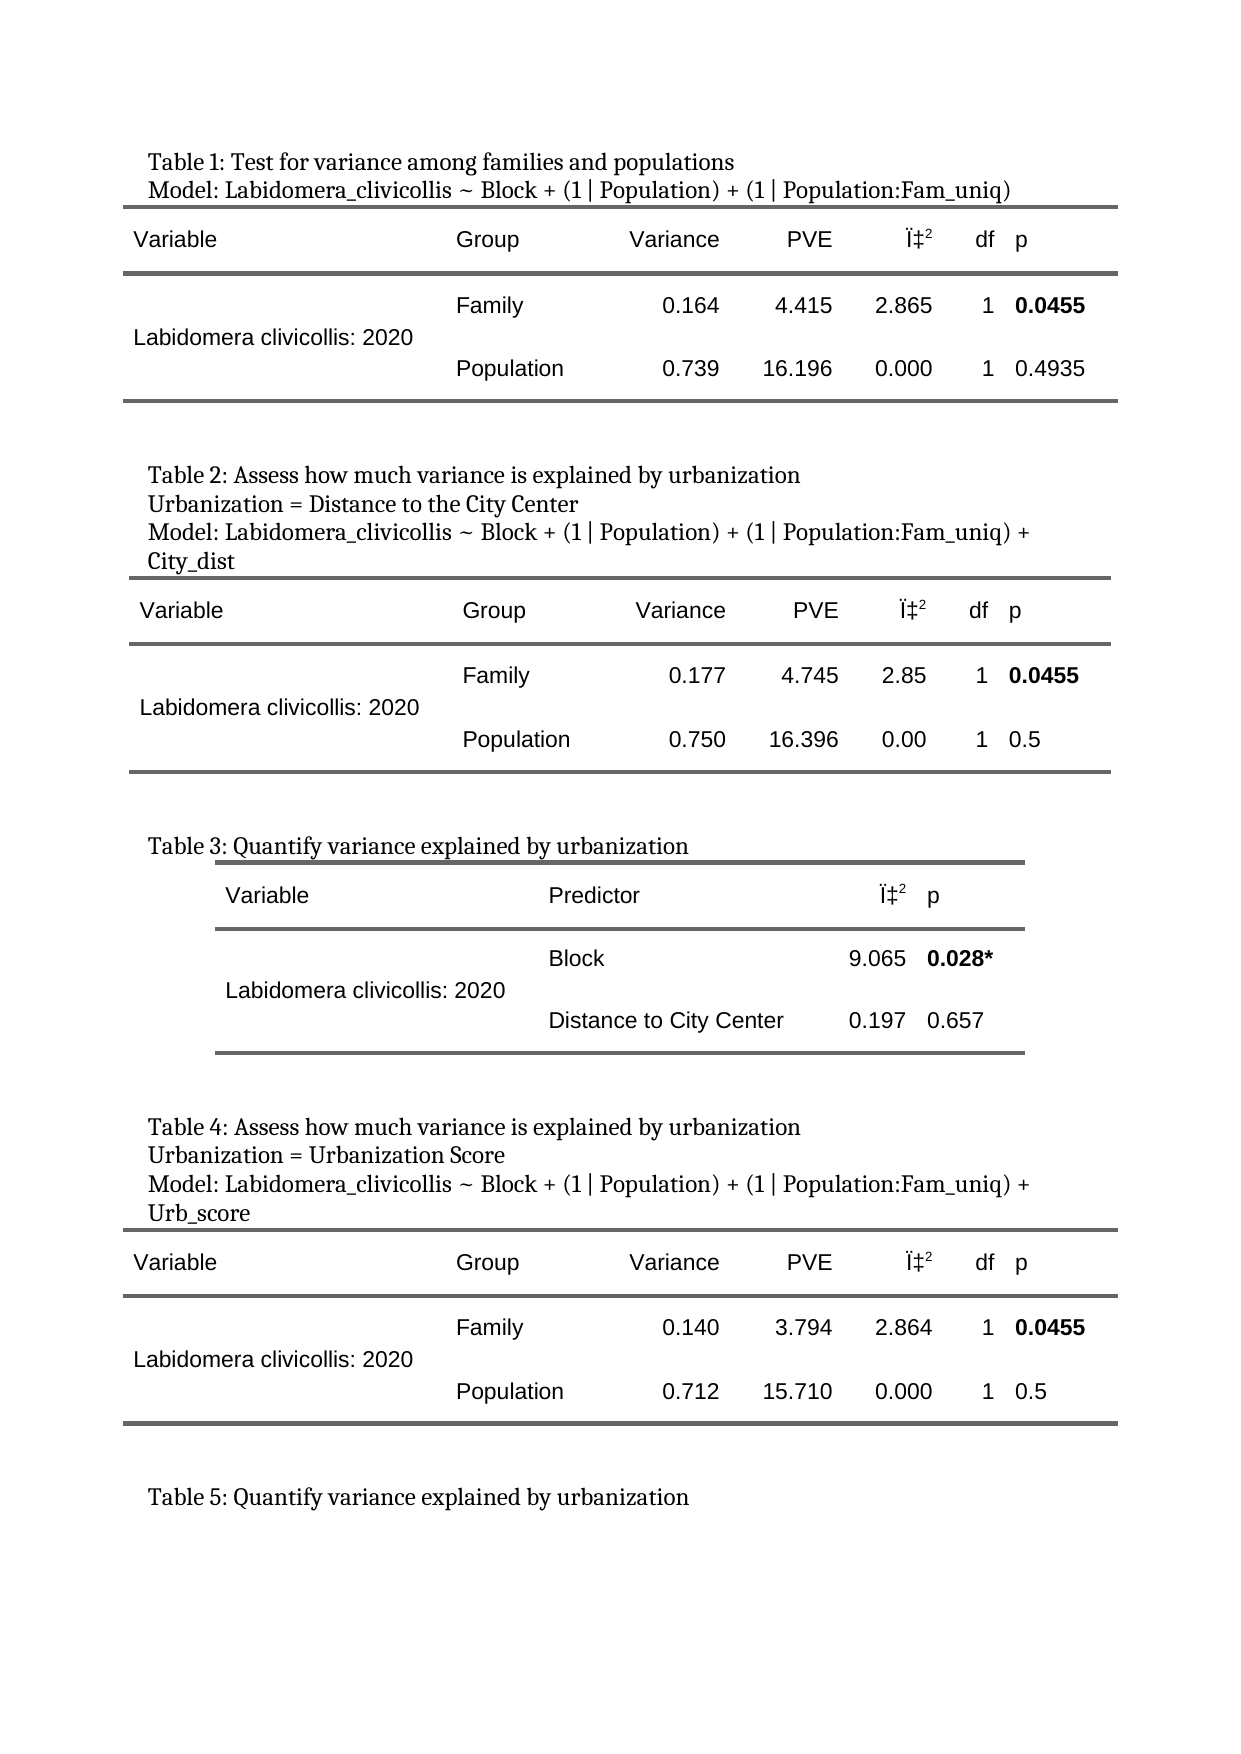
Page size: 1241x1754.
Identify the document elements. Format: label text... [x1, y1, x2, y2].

table_cell 16.396 [736, 706, 849, 770]
table_cell 0.00 [849, 706, 936, 770]
table_cell 3.794 [730, 1298, 843, 1358]
table_header Group [452, 580, 603, 642]
table_header p [998, 580, 1111, 642]
table_header Variable [215, 865, 538, 927]
table_cell Labidomera clivicollis: 2020 [215, 931, 538, 1051]
table_cell 0.000 [843, 1358, 943, 1421]
text Model: Labidomera_clivicollis ~ Block + (1 | Population) + (1 | Population:Fam_uniq) + Urb_score [148, 1170, 1093, 1227]
table_header p [1005, 209, 1118, 271]
table_header df [936, 580, 998, 642]
table_header Ï‡2 [849, 580, 936, 642]
table_cell 1 [936, 706, 998, 770]
table_cell 0.0455 [1005, 1298, 1118, 1358]
table_header df [943, 209, 1004, 271]
table_cell 0.750 [603, 706, 736, 770]
table_header Group [445, 1232, 597, 1294]
text Table 4: Assess how much variance is explained by urbanization [148, 1112, 1093, 1141]
table_cell 0.712 [597, 1358, 730, 1421]
table_header PVE [736, 580, 849, 642]
table_cell 2.864 [843, 1298, 943, 1358]
table_cell Population [445, 335, 597, 399]
table_cell 15.710 [730, 1358, 843, 1421]
table_header Variable [129, 580, 452, 642]
table_header p [1005, 1232, 1118, 1294]
table_cell Population [445, 1358, 597, 1421]
table_header Predictor [538, 865, 816, 927]
table_cell 0.657 [916, 986, 1025, 1051]
table_cell 16.196 [730, 335, 843, 399]
text Model: Labidomera_clivicollis ~ Block + (1 | Population) + (1 | Population:Fam_uniq) + City_dist [148, 518, 1093, 576]
text Table 1: Test for variance among families and populations [148, 148, 1093, 176]
table_cell 1 [936, 646, 998, 706]
table_header p [916, 865, 1025, 927]
table_header df [943, 1232, 1004, 1294]
table_cell 4.415 [730, 276, 843, 335]
table_cell 4.745 [736, 646, 849, 706]
table_cell 0.4935 [1005, 335, 1118, 399]
table_cell 0.0455 [998, 646, 1111, 706]
table_cell 2.865 [843, 276, 943, 335]
table_cell Labidomera clivicollis: 2020 [129, 646, 452, 770]
table_cell 0.028* [916, 931, 1025, 986]
table_cell 9.065 [816, 931, 916, 986]
text Urbanization = Distance to the City Center [148, 489, 1093, 518]
table_header Ï‡2 [816, 865, 916, 927]
table_header PVE [730, 209, 843, 271]
table_header Variable [123, 1232, 445, 1294]
table_header Variance [597, 1232, 730, 1294]
table_cell Labidomera clivicollis: 2020 [123, 1298, 445, 1421]
table_header Ï‡2 [843, 1232, 943, 1294]
table_cell 0.739 [597, 335, 730, 399]
table_cell Distance to City Center [538, 986, 816, 1051]
table_cell 0.197 [816, 986, 916, 1051]
table_cell Labidomera clivicollis: 2020 [123, 276, 445, 399]
table_cell 0.177 [603, 646, 736, 706]
table_cell 1 [943, 276, 1004, 335]
table_cell 0.5 [998, 706, 1111, 770]
text Table 3: Quantify variance explained by urbanization [148, 832, 1093, 860]
table_cell 1 [943, 1298, 1004, 1358]
table_cell Family [452, 646, 603, 706]
table_header Variance [597, 209, 730, 271]
table_header Variance [603, 580, 736, 642]
text Urbanization = Urbanization Score [148, 1141, 1093, 1170]
table_cell 1 [943, 335, 1004, 399]
table_cell 0.0455 [1005, 276, 1118, 335]
table_cell 0.140 [597, 1298, 730, 1358]
table_header PVE [730, 1232, 843, 1294]
text Table 5: Quantify variance explained by urbanization [148, 1483, 1093, 1512]
table_header Variable [123, 209, 445, 271]
table_cell 1 [943, 1358, 1004, 1421]
text Table 2: Assess how much variance is explained by urbanization [148, 461, 1093, 489]
table_cell 0.000 [843, 335, 943, 399]
table_header Ï‡2 [843, 209, 943, 271]
table_cell Block [538, 931, 816, 986]
table_cell 2.85 [849, 646, 936, 706]
table_cell Family [445, 1298, 597, 1358]
table_cell Family [445, 276, 597, 335]
text Model: Labidomera_clivicollis ~ Block + (1 | Population) + (1 | Population:Fam_uniq) [148, 176, 1093, 205]
table_cell 0.164 [597, 276, 730, 335]
table_header Group [445, 209, 597, 271]
table_cell 0.5 [1005, 1358, 1118, 1421]
table_cell Population [452, 706, 603, 770]
